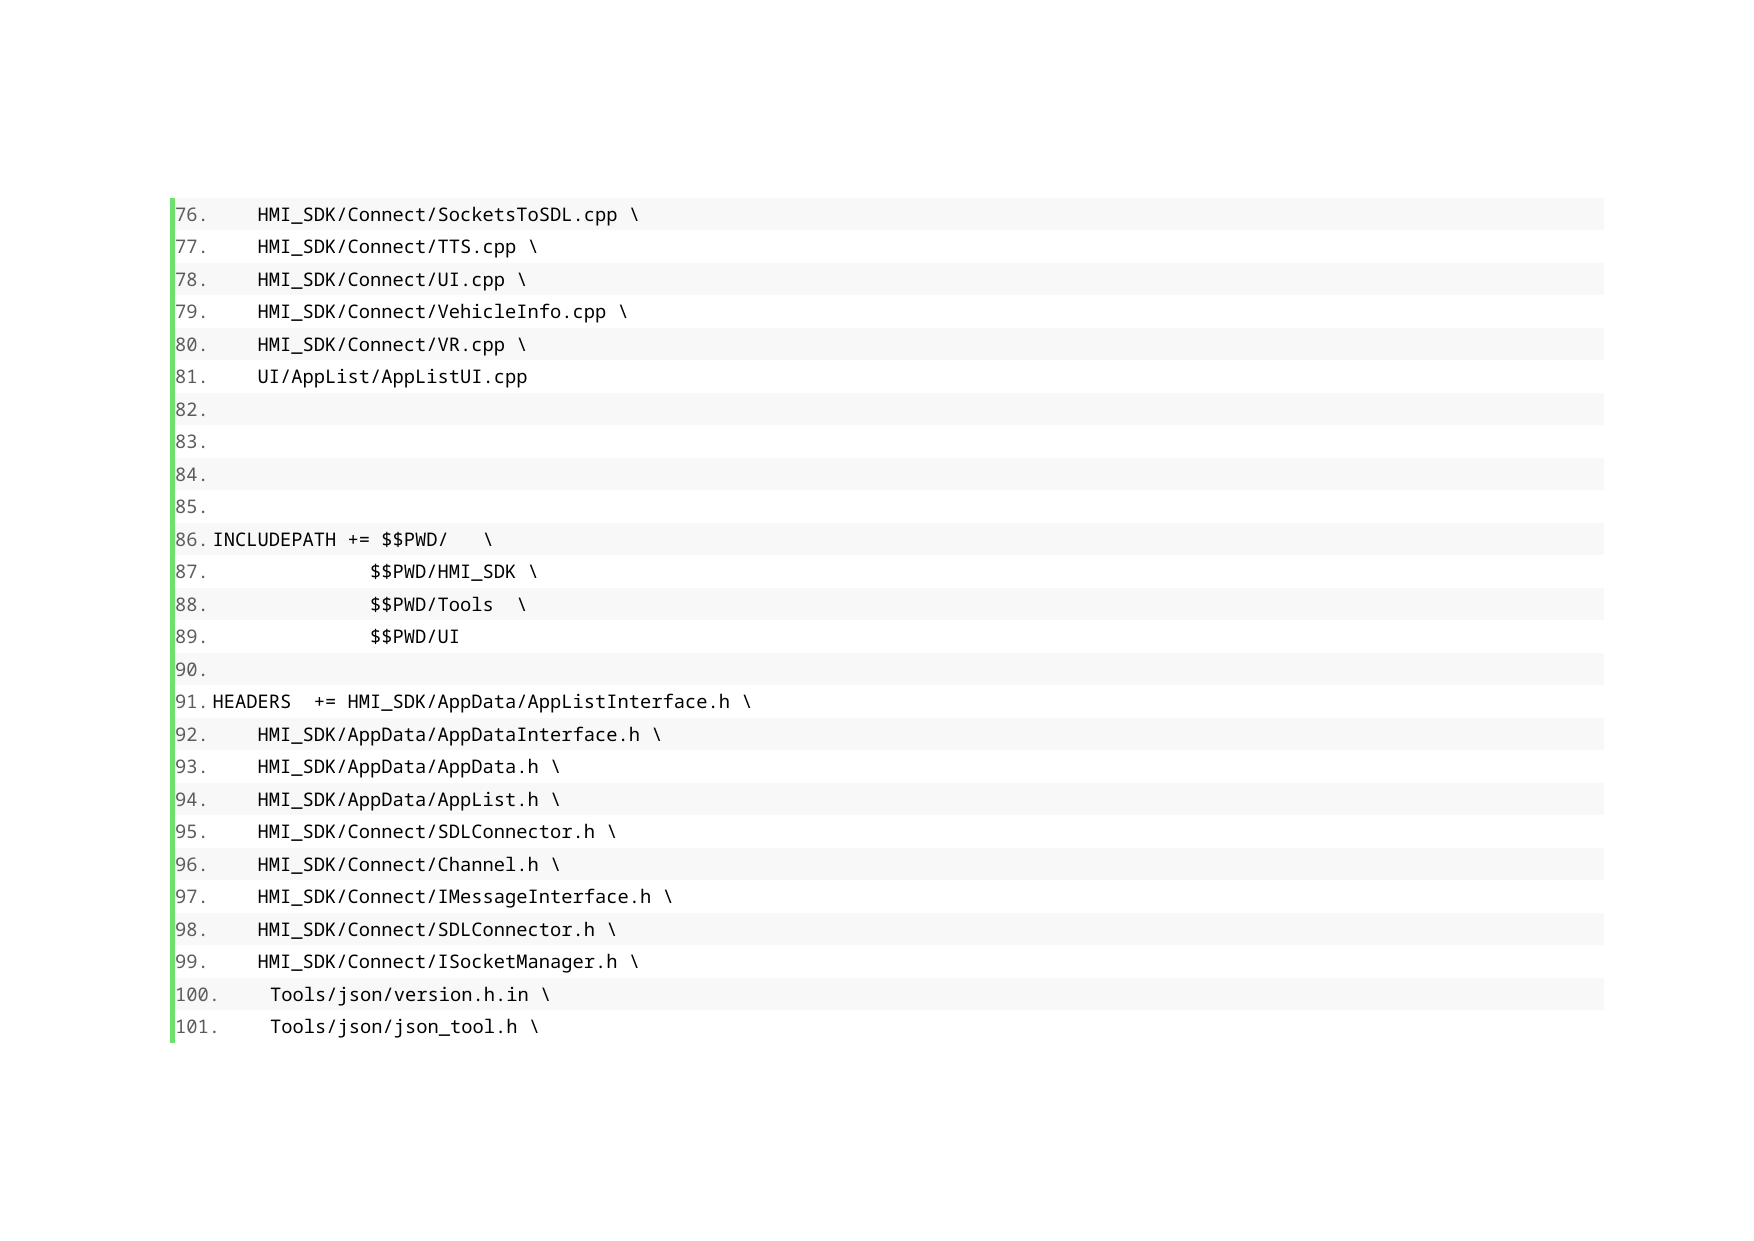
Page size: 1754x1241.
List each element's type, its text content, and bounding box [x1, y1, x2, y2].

list HMI_SDK/Connect/UI.cpp \ [175, 263, 1604, 295]
list HMI_SDK/AppData/AppData.h \ [175, 750, 1604, 783]
list UI/AppList/AppListUI.cpp [175, 360, 1604, 393]
list HMI_SDK/Connect/SDLConnector.h \ [175, 815, 1604, 848]
list HMI_SDK/Connect/VR.cpp \ [175, 328, 1604, 360]
list HMI_SDK/Connect/VehicleInfo.cpp \ [175, 295, 1604, 328]
list HMI_SDK/AppData/AppList.h \ [175, 783, 1604, 815]
list HEADERS += HMI_SDK/AppData/AppListInterface.h \ [175, 685, 1604, 718]
list HMI_SDK/Connect/ISocketManager.h \ [175, 945, 1604, 978]
list HMI_SDK/Connect/SDLConnector.h \ [175, 913, 1604, 945]
list $$PWD/Tools \ [175, 588, 1604, 620]
list HMI_SDK/Connect/TTS.cpp \ [175, 230, 1604, 263]
list HMI_SDK/Connect/SocketsToSDL.cpp \ [175, 198, 1604, 230]
list $$PWD/HMI_SDK \ [175, 555, 1604, 588]
list $$PWD/UI [175, 620, 1604, 653]
list HMI_SDK/Connect/IMessageInterface.h \ [175, 880, 1604, 913]
list HMI_SDK/Connect/Channel.h \ [175, 848, 1604, 880]
list INCLUDEPATH += $$PWD/ \ [175, 523, 1604, 555]
list HMI_SDK/AppData/AppDataInterface.h \ [175, 718, 1604, 750]
list Tools/json/version.h.in \ [175, 978, 1604, 1010]
list Tools/json/json_tool.h \ [175, 1010, 1604, 1043]
